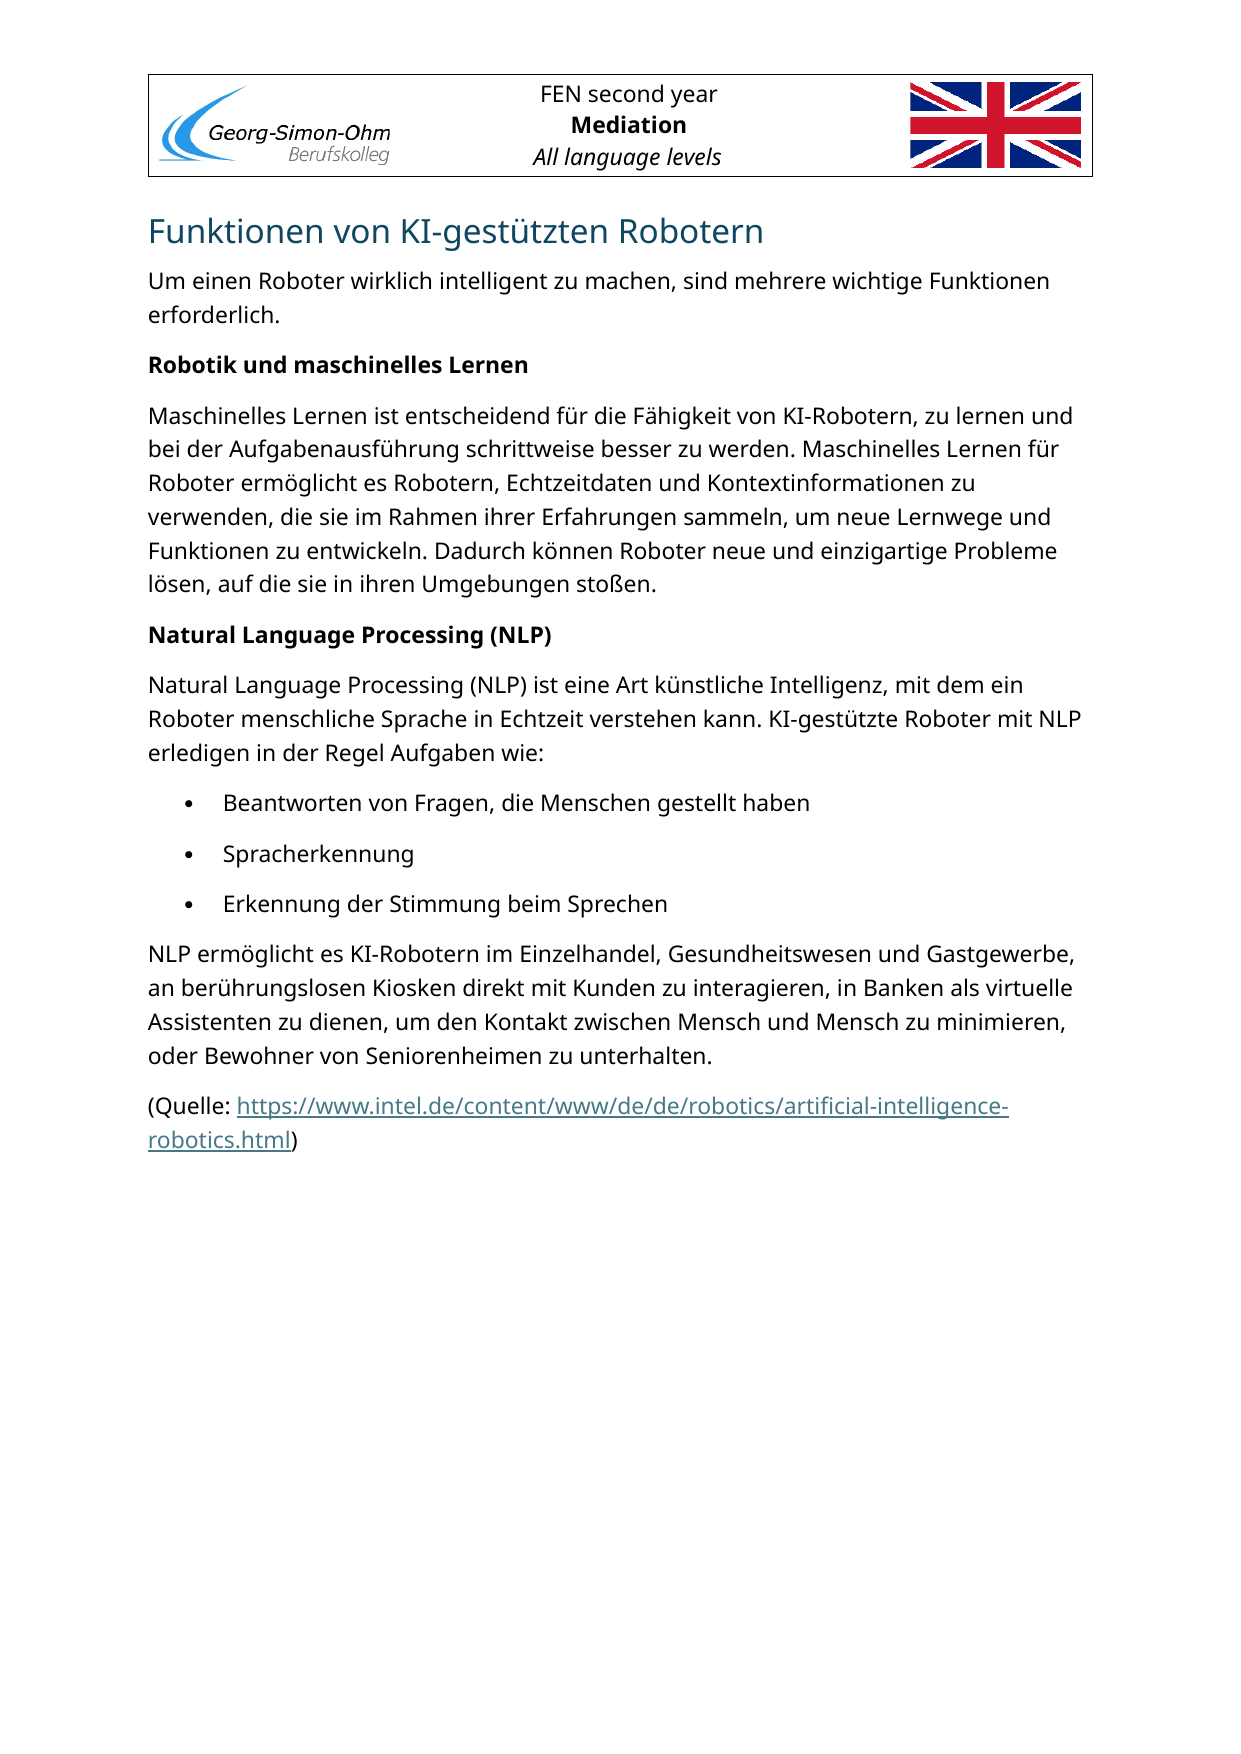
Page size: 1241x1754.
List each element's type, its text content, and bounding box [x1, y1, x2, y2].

picture [159, 85, 390, 165]
text Natural Language Processing (NLP) [148, 619, 1093, 650]
list Spracherkennung [185, 838, 1093, 869]
picture [910, 82, 1081, 168]
text NLP ermöglicht es KI-Robotern im Einzelhandel, Gesundheitswesen und Gastgewerbe, an berührungslosen Kiosken direkt mit Kunden zu interagieren, in Banken als virtuelle Assistenten zu dienen, um den Kontakt zwischen Mensch und Mensch zu minimieren, oder Bewohner von Seniorenheimen zu unterhalten. [148, 938, 1093, 1071]
list Erkennung der Stimmung beim Sprechen [185, 888, 1093, 919]
text (Quelle: https://www.intel.de/content/www/de/de/robotics/artificial-intelligence-robotics.html) [148, 1090, 1093, 1155]
text Robotik und maschinelles Lernen [148, 349, 1093, 381]
text Maschinelles Lernen ist entscheidend für die Fähigkeit von KI-Robotern, zu lernen und bei der Aufgabenausführung schrittweise besser zu werden. Maschinelles Lernen für Roboter ermöglicht es Robotern, Echtzeitdaten und Kontextinformationen zu verwenden, die sie im Rahmen ihrer Erfahrungen sammeln, um neue Lernwege und Funktionen zu entwickeln. Dadurch können Roboter neue und einzigartige Probleme lösen, auf die sie in ihren Umgebungen stoßen. [148, 400, 1093, 600]
list Beantworten von Fragen, die Menschen gestellt haben [185, 787, 1093, 818]
text Natural Language Processing (NLP) ist eine Art künstliche Intelligenz, mit dem ein Roboter menschliche Sprache in Echtzeit verstehen kann. KI-gestützte Roboter mit NLP erledigen in der Regel Aufgaben wie: [148, 669, 1093, 768]
text Um einen Roboter wirklich intelligent zu machen, sind mehrere wichtige Funktionen erforderlich. [148, 265, 1093, 330]
subtitle Funktionen von KI-gestützten Robotern [148, 208, 1093, 253]
